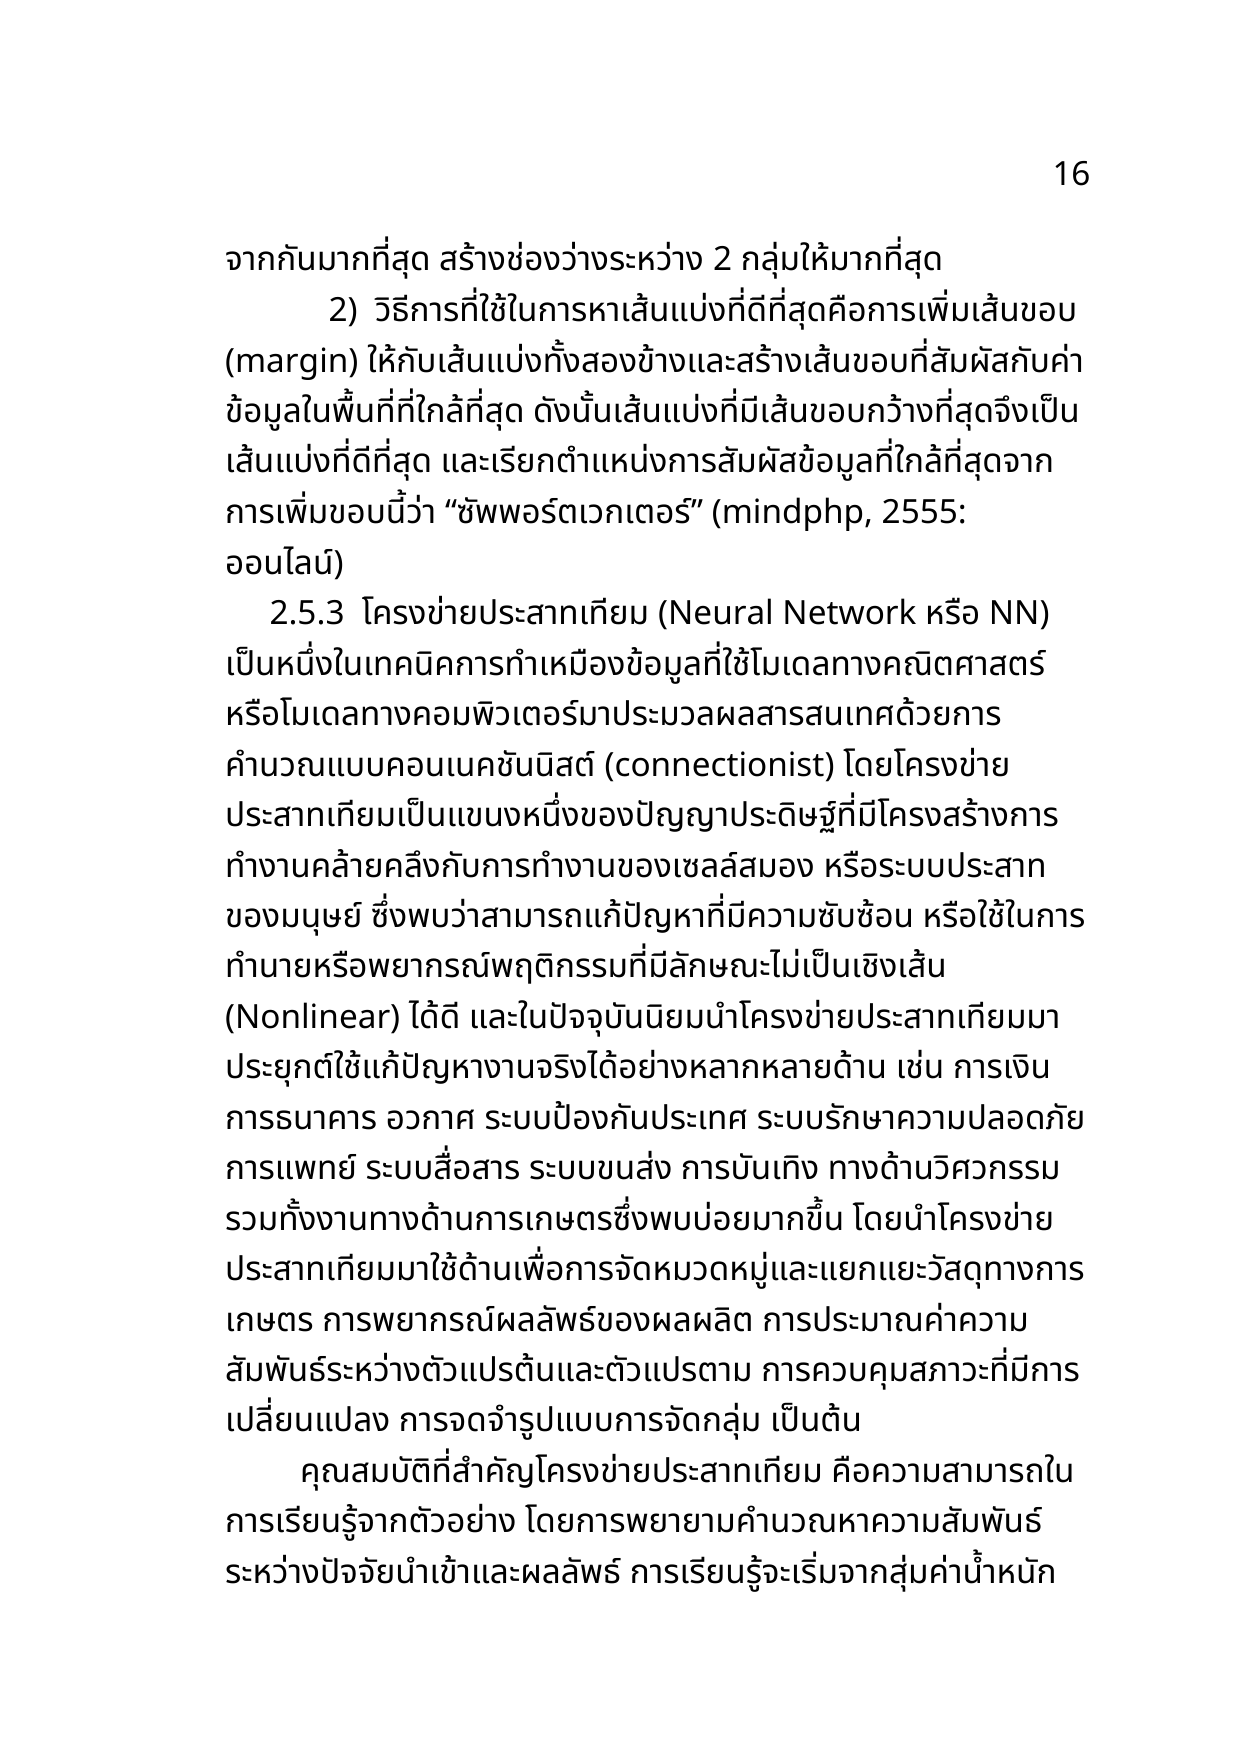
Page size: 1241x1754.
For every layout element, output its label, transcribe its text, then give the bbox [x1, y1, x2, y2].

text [225, 1447, 1090, 1598]
text 2) วิธีการที่ใช้ในการหาเส้นแบ่งที่ดีที่สุดคือการเพิ่มเส้นขอบ (margin) ให้กับเส้นแบ่งทั้งสองข้างและสร้างเส้นขอบที่สัมผัสกับค่าข้อมูลในพื้นที่ที่ใกล้ที่สุด ดังนั้นเส้นแบ่งที่มีเส้นขอบกว้างที่สุดจึงเป็นเส้นแบ่งที่ดีที่สุด และเรียกตำแหน่งการสัมผัสข้อมูลที่ใกล้ที่สุดจากการเพิ่มขอบนี้ว่า “ซัพพอร์ตเวกเตอร์” (mindphp, 2555: ออนไลน์) [225, 286, 1090, 589]
text จากกันมากที่สุด สร้างช่องว่างระหว่าง 2 กลุ่มให้มากที่สุด [225, 235, 1090, 286]
text 2.5.3 โครงข่ายประสาทเทียม (Neural Network หรือ NN) เป็นหนึ่งในเทคนิคการทำเหมืองข้อมูลที่ใช้โมเดลทางคณิตศาสตร์หรือโมเดลทางคอมพิวเตอร์มาประมวลผลสารสนเทศด้วยการคำนวณแบบคอนเนคชันนิสต์ (connectionist) โดยโครงข่ายประสาทเทียมเป็นแขนงหนึ่งของปัญญาประดิษฐ์ที่มีโครงสร้างการทำงานคล้ายคลึงกับการทำงานของเซลล์สมอง หรือระบบประสาทของมนุษย์ ซึ่งพบว่าสามารถแก้ปัญหาที่มีความซับซ้อน หรือใช้ในการทำนายหรือพยากรณ์พฤติกรรมที่มีลักษณะไม่เป็นเชิงเส้น (Nonlinear) ได้ดี และในปัจจุบันนิยมนำโครงข่ายประสาทเทียมมาประยุกต์ใช้แก้ปัญหางานจริงได้อย่างหลากหลายด้าน เช่น การเงินการธนาคาร อวกาศ ระบบป้องกันประเทศ ระบบรักษาความปลอดภัย การแพทย์ ระบบสื่อสาร ระบบขนส่ง การบันเทิง ทางด้านวิศวกรรม รวมทั้งงานทางด้านการเกษตรซึ่งพบบ่อยมากขึ้น โดยนำโครงข่ายประสาทเทียมมาใช้ด้านเพื่อการจัดหมวดหมู่และแยกแยะวัสดุทางการเกษตร การพยากรณ์ผลลัพธ์ของผลผลิต การประมาณค่าความสัมพันธ์ระหว่างตัวแปรต้นและตัวแปรตาม การควบคุมสภาวะที่มีการเปลี่ยนแปลง การจดจำรูปแบบการจัดกลุ่ม เป็นต้น [225, 589, 1090, 1447]
